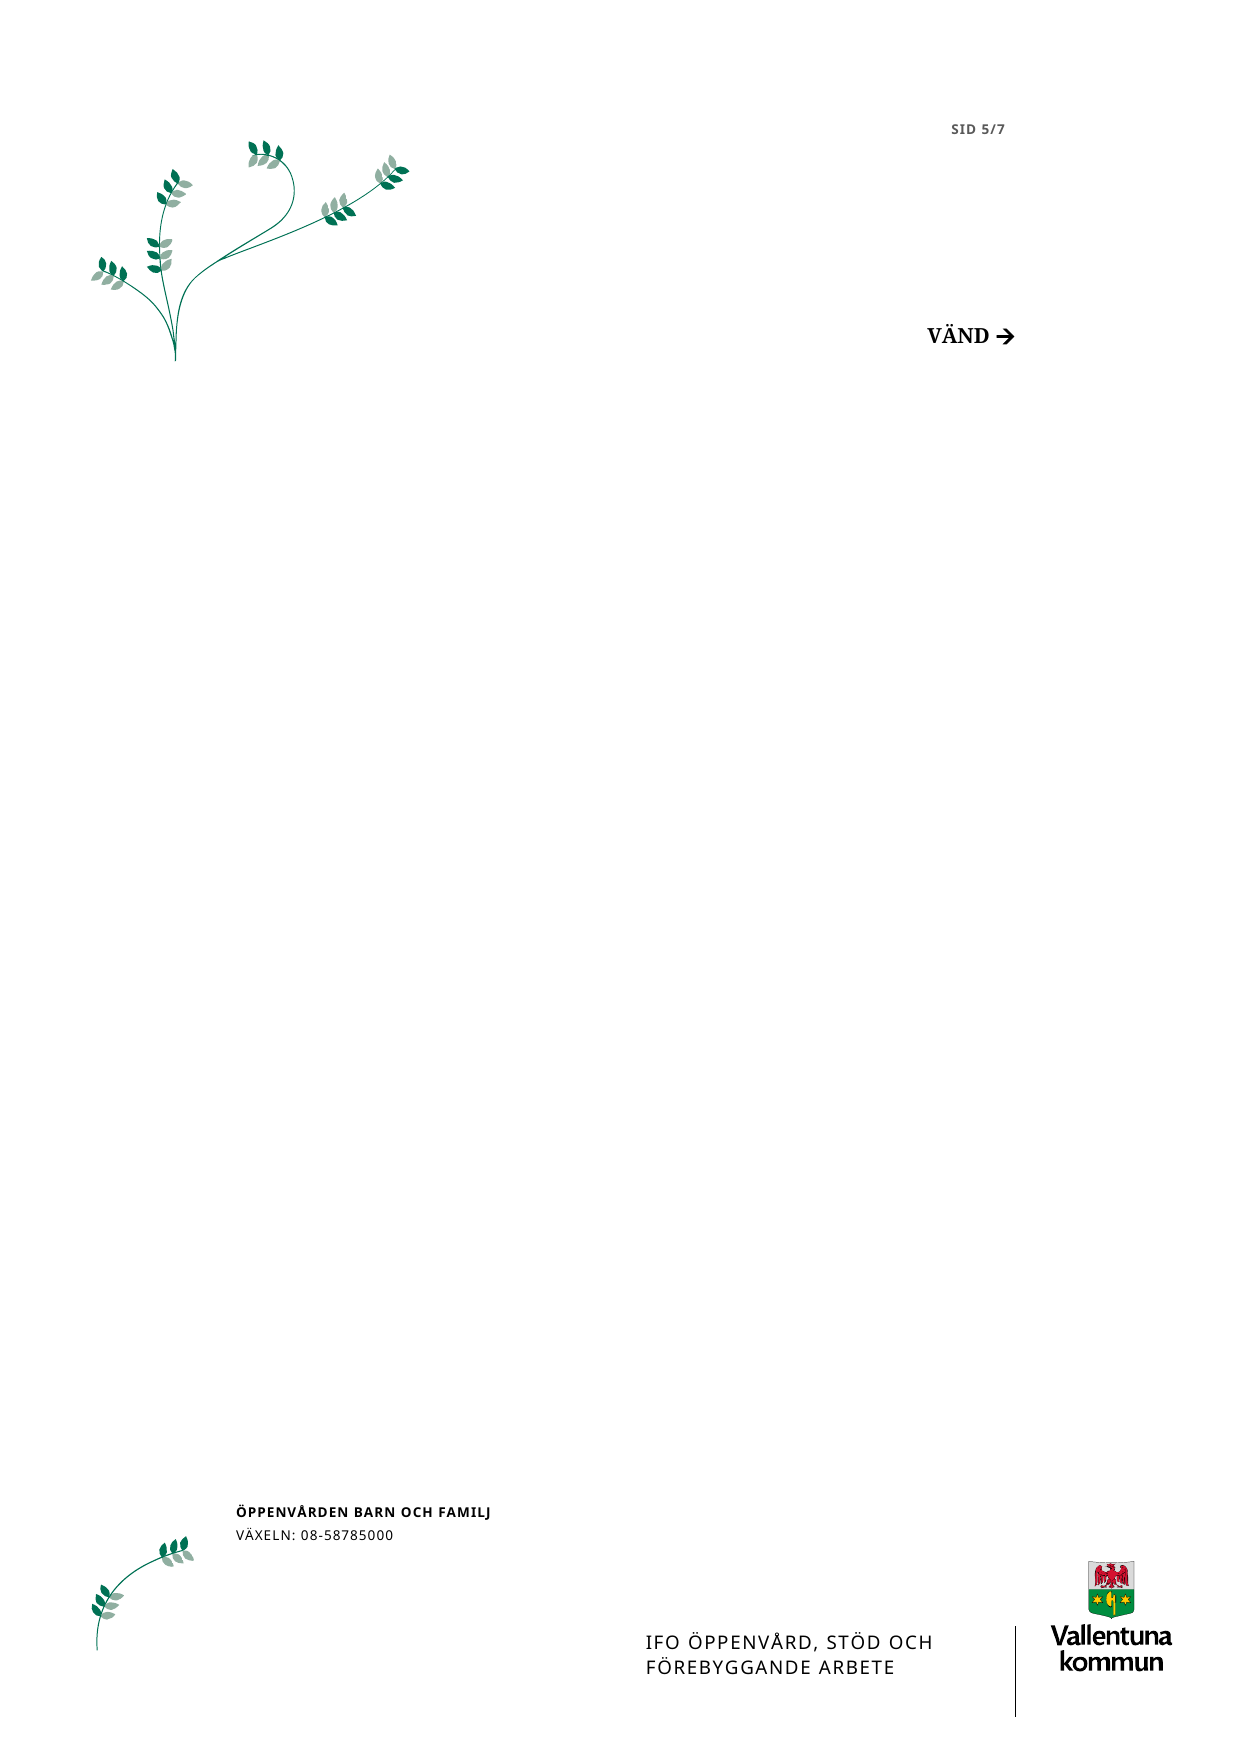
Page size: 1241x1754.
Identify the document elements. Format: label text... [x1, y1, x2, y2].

text VÄND [224, 322, 1016, 350]
